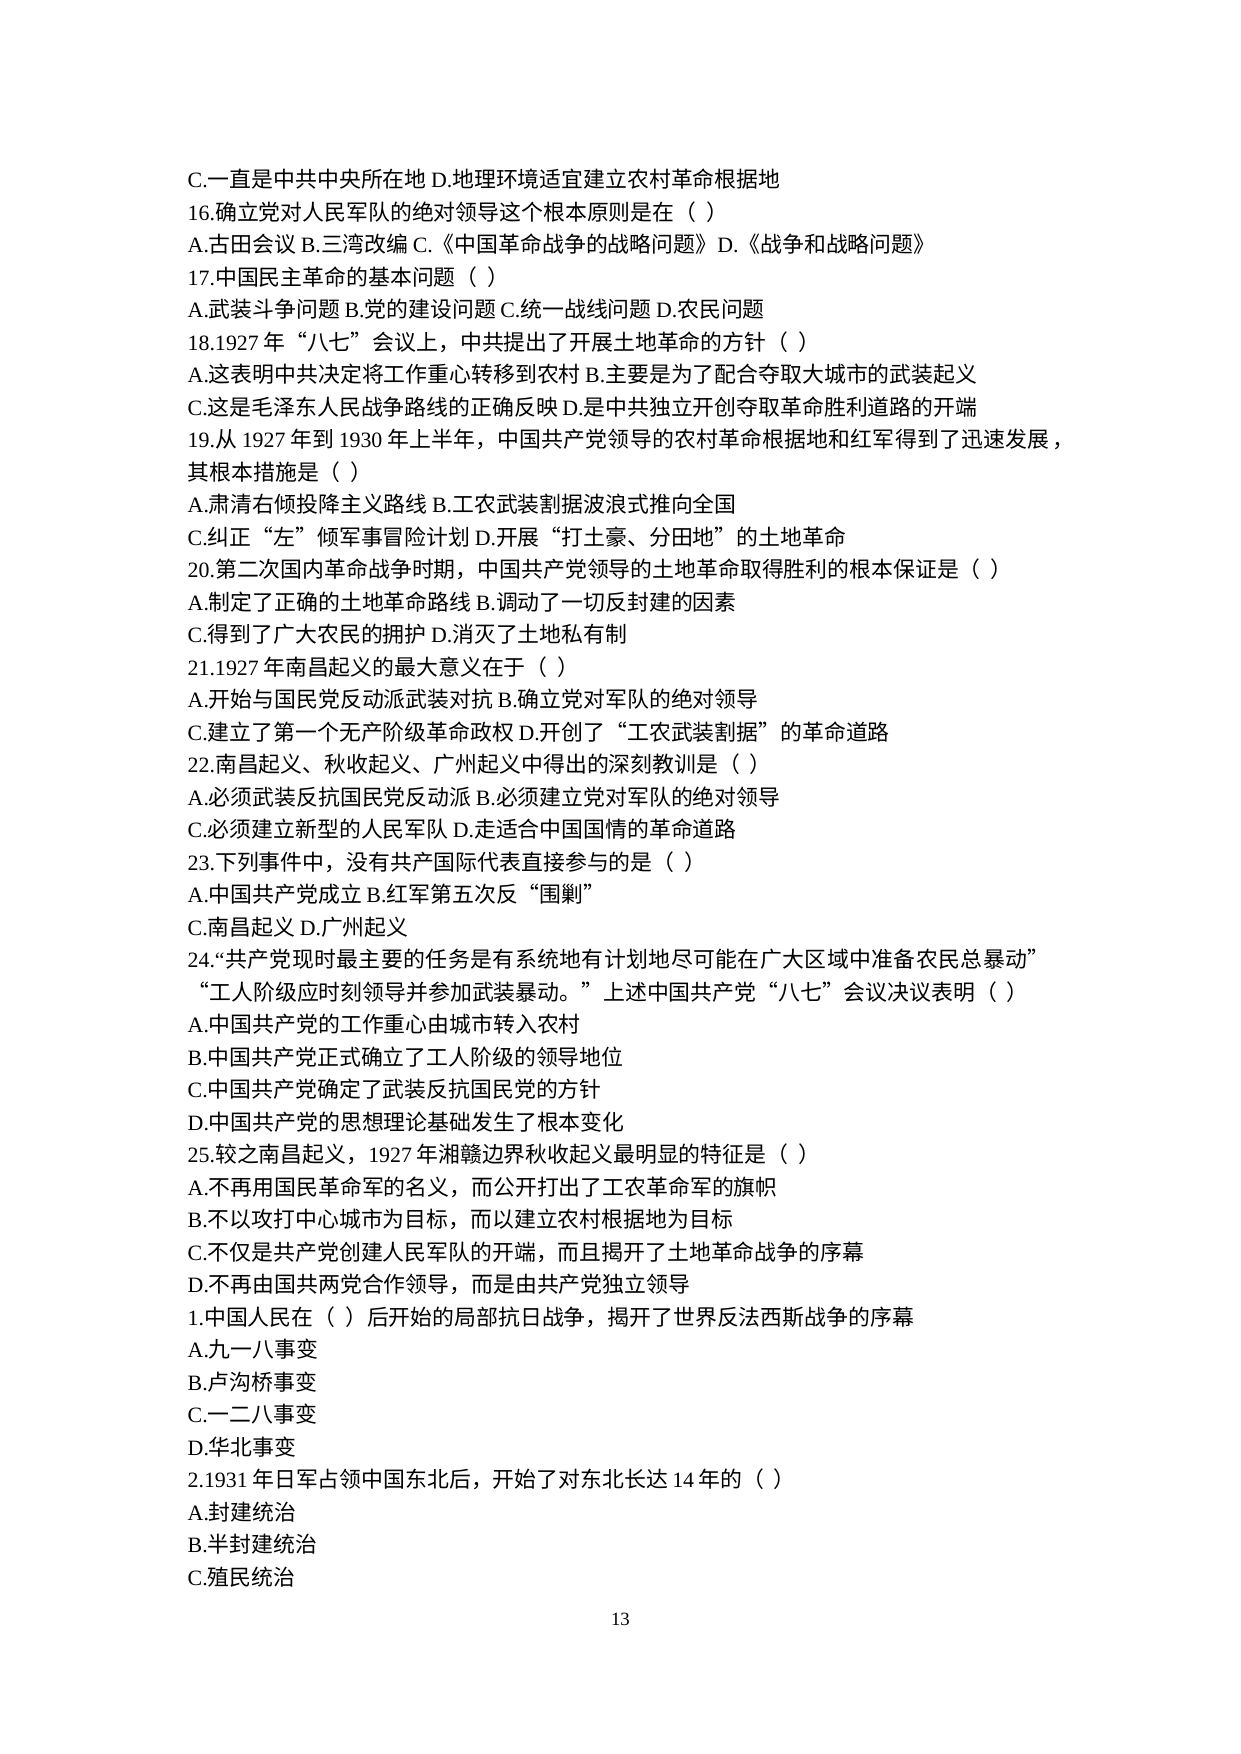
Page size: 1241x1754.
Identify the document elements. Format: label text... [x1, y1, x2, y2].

text 1.中国人民在（ ）后开始的局部抗日战争，揭开了世界反法西斯战争的序幕 [187, 1299, 1053, 1332]
text D.华北事变 [187, 1429, 1053, 1462]
text C.殖民统治 [187, 1559, 1053, 1592]
text 22.南昌起义、秋收起义、广州起义中得出的深刻教训是（ ） [187, 747, 1053, 779]
text D.不再由国共两党合作领导，而是由共产党独立领导 [187, 1267, 1053, 1299]
text A.肃清右倾投降主义路线B.工农武装割据波浪式推向全国 [187, 487, 1053, 519]
text A.制定了正确的土地革命路线B.调动了一切反封建的因素 [187, 584, 1053, 617]
text A.中国共产党的工作重心由城市转入农村 [187, 1007, 1053, 1039]
text 16.确立党对人民军队的绝对领导这个根本原则是在（ ） [187, 194, 1053, 227]
text A.不再用国民革命军的名义，而公开打出了工农革命军的旗帜 [187, 1169, 1053, 1202]
text C.中国共产党确定了武装反抗国民党的方针 [187, 1072, 1053, 1104]
text 2.1931年日军占领中国东北后，开始了对东北长达14年的（ ） [187, 1462, 1053, 1494]
text 17.中国民主革命的基本问题（ ） [187, 259, 1053, 292]
text C.南昌起义D.广州起义 [187, 909, 1053, 942]
text 20.第二次国内革命战争时期，中国共产党领导的土地革命取得胜利的根本保证是（ ） [187, 552, 1053, 584]
text A.武装斗争问题B.党的建设问题C.统一战线问题D.农民问题 [187, 292, 1053, 324]
text A.开始与国民党反动派武装对抗B.确立党对军队的绝对领导 [187, 682, 1053, 714]
text 19.从1927年到1930年上半年，中国共产党领导的农村革命根据地和红军得到了迅速发展，其根本措施是（ ） [187, 422, 1053, 487]
text B.中国共产党正式确立了工人阶级的领导地位 [187, 1039, 1053, 1072]
text 21.1927年南昌起义的最大意义在于（ ） [187, 649, 1053, 682]
text 25.较之南昌起义，1927年湘赣边界秋收起义最明显的特征是（ ） [187, 1137, 1053, 1169]
text D.中国共产党的思想理论基础发生了根本变化 [187, 1104, 1053, 1137]
text B.不以攻打中心城市为目标，而以建立农村根据地为目标 [187, 1202, 1053, 1234]
text B.半封建统治 [187, 1527, 1053, 1559]
text A.这表明中共决定将工作重心转移到农村B.主要是为了配合夺取大城市的武装起义 [187, 357, 1053, 389]
text C.不仅是共产党创建人民军队的开端，而且揭开了土地革命战争的序幕 [187, 1234, 1053, 1267]
text C.建立了第一个无产阶级革命政权D.开创了“工农武装割据”的革命道路 [187, 714, 1053, 747]
text 18.1927年“八七”会议上，中共提出了开展土地革命的方针（ ） [187, 324, 1053, 357]
text C.得到了广大农民的拥护D.消灭了土地私有制 [187, 617, 1053, 649]
text 24.“共产党现时最主要的任务是有系统地有计划地尽可能在广大区域中准备农民总暴动”“工人阶级应时刻领导并参加武装暴动。”上述中国共产党“八七”会议决议表明（ ） [187, 942, 1053, 1007]
text 23.下列事件中，没有共产国际代表直接参与的是（ ） [187, 844, 1053, 877]
text C.一二八事变 [187, 1397, 1053, 1429]
text C.这是毛泽东人民战争路线的正确反映D.是中共独立开创夺取革命胜利道路的开端 [187, 389, 1053, 422]
text A.古田会议B.三湾改编C.《中国革命战争的战略问题》D.《战争和战略问题》 [187, 227, 1053, 259]
text A.必须武装反抗国民党反动派B.必须建立党对军队的绝对领导 [187, 779, 1053, 812]
text A.封建统治 [187, 1494, 1053, 1527]
text C.必须建立新型的人民军队D.走适合中国国情的革命道路 [187, 812, 1053, 844]
text A.九一八事变 [187, 1332, 1053, 1364]
text C.一直是中共中央所在地D.地理环境适宜建立农村革命根据地 [187, 162, 1053, 194]
text B.卢沟桥事变 [187, 1364, 1053, 1397]
text A.中国共产党成立B.红军第五次反“围剿” [187, 877, 1053, 909]
text C.纠正“左”倾军事冒险计划D.开展“打土豪、分田地”的土地革命 [187, 519, 1053, 552]
